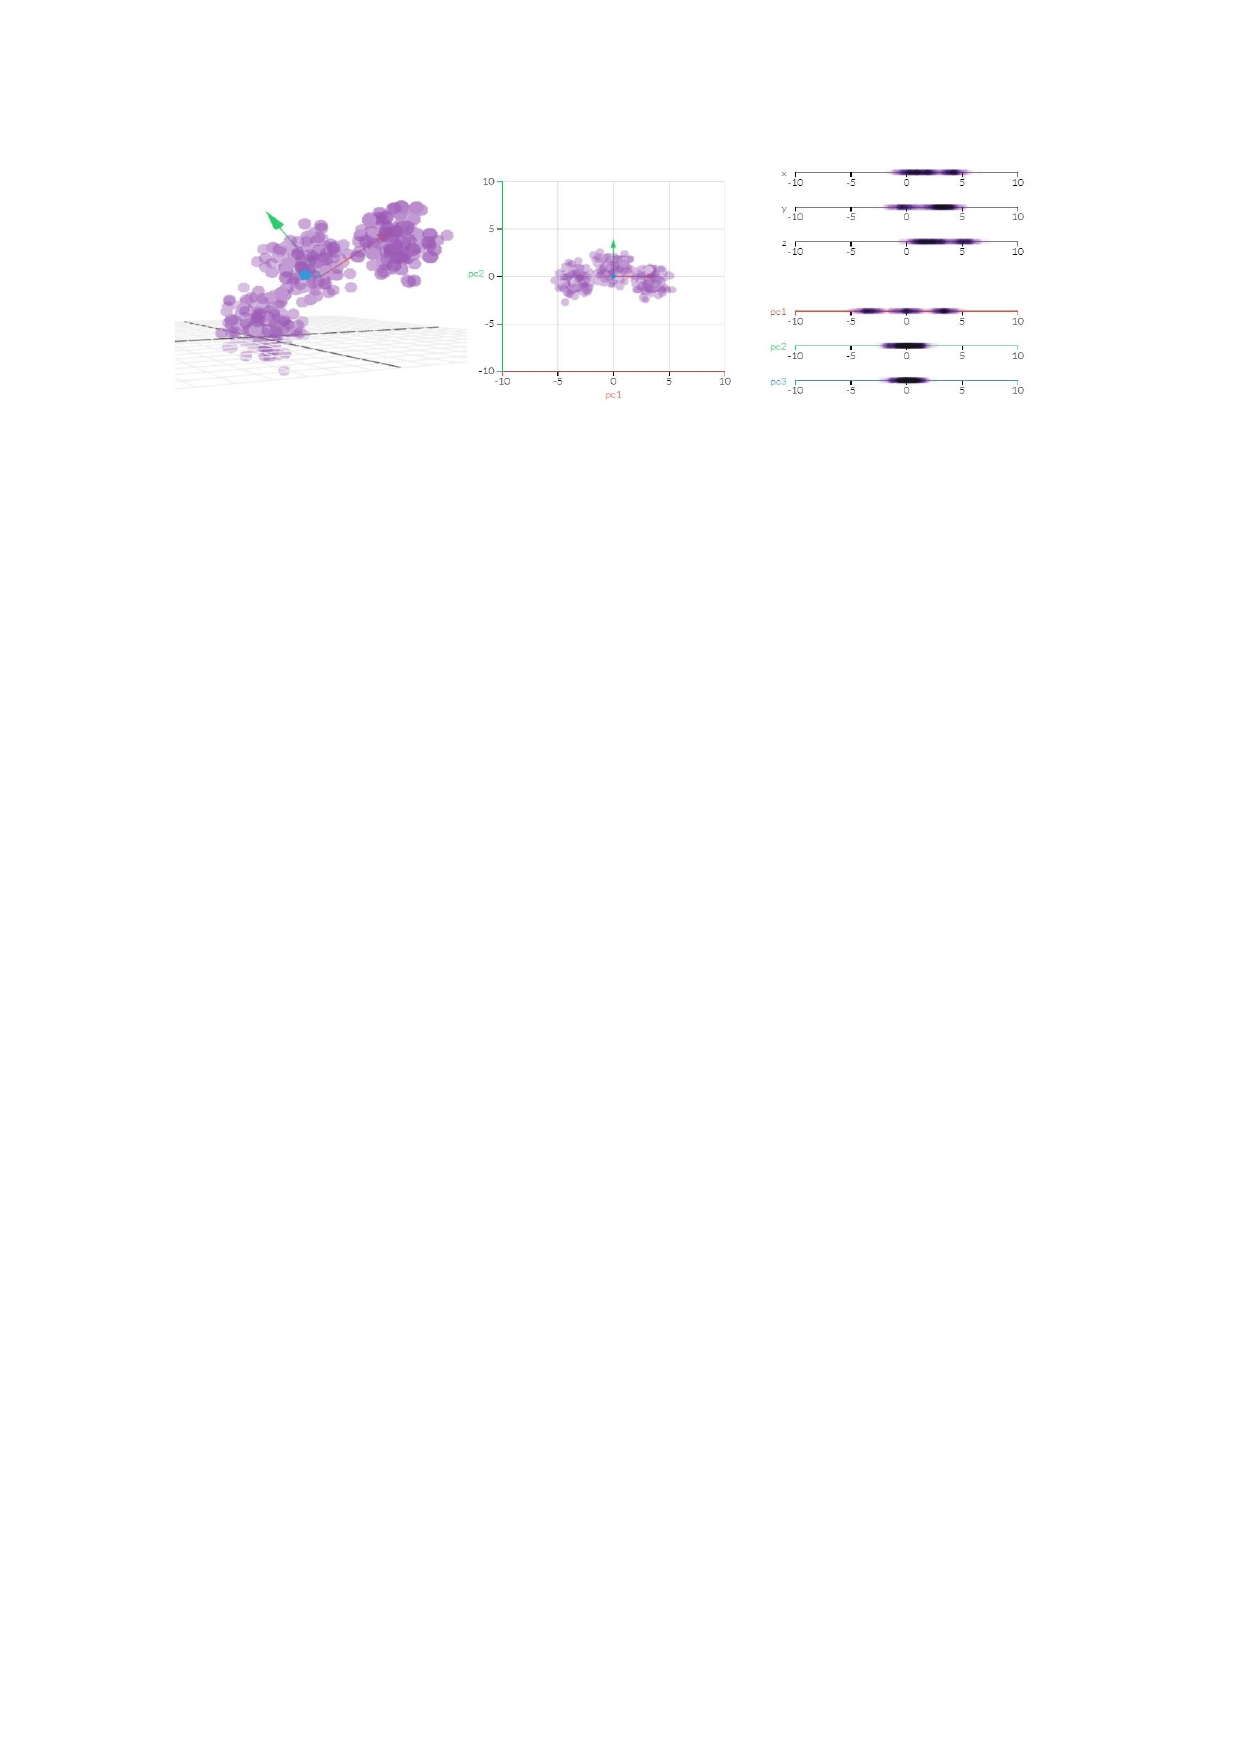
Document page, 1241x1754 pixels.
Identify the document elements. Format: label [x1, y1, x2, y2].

picture [157, 150, 1098, 407]
